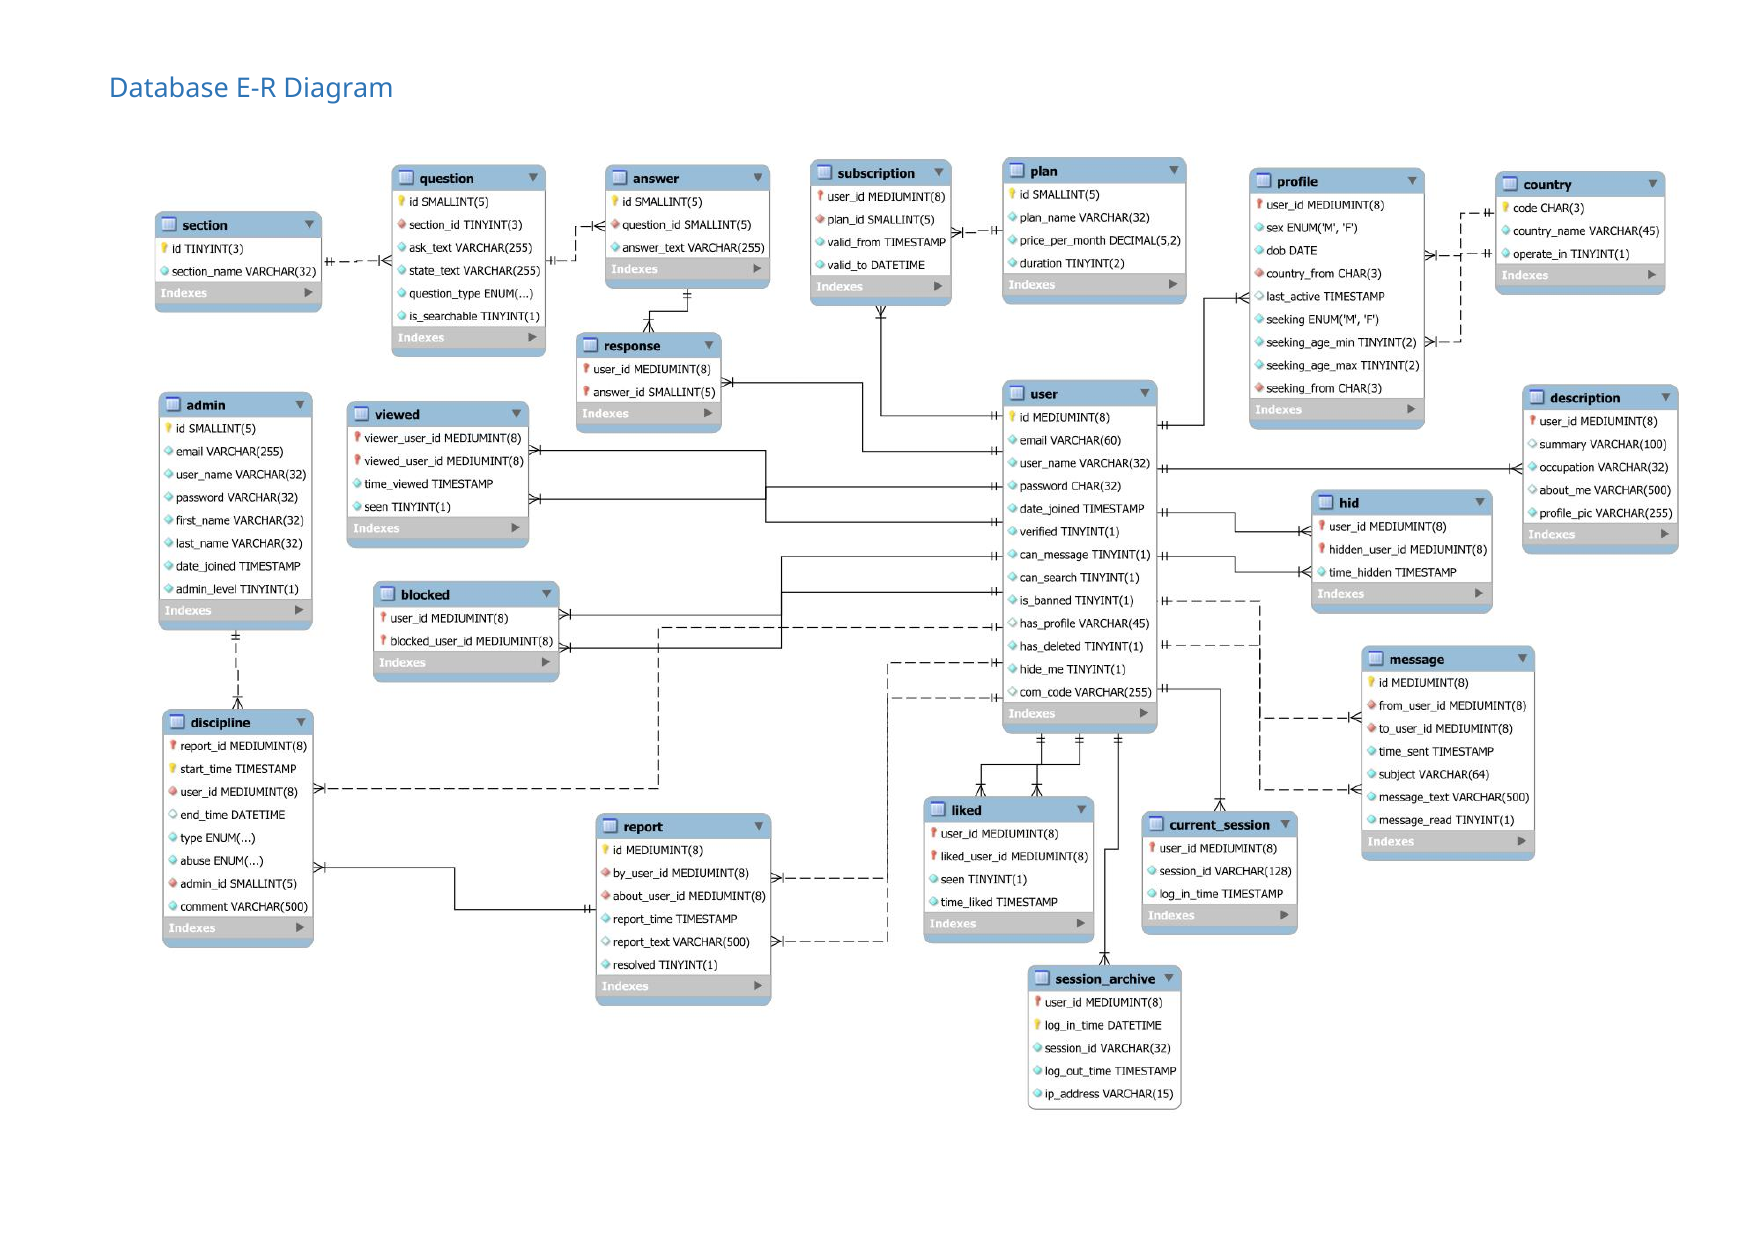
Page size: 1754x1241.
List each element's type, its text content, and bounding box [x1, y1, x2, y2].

picture [154, 157, 1679, 1119]
text Database E-R Diagram [87, 68, 393, 104]
